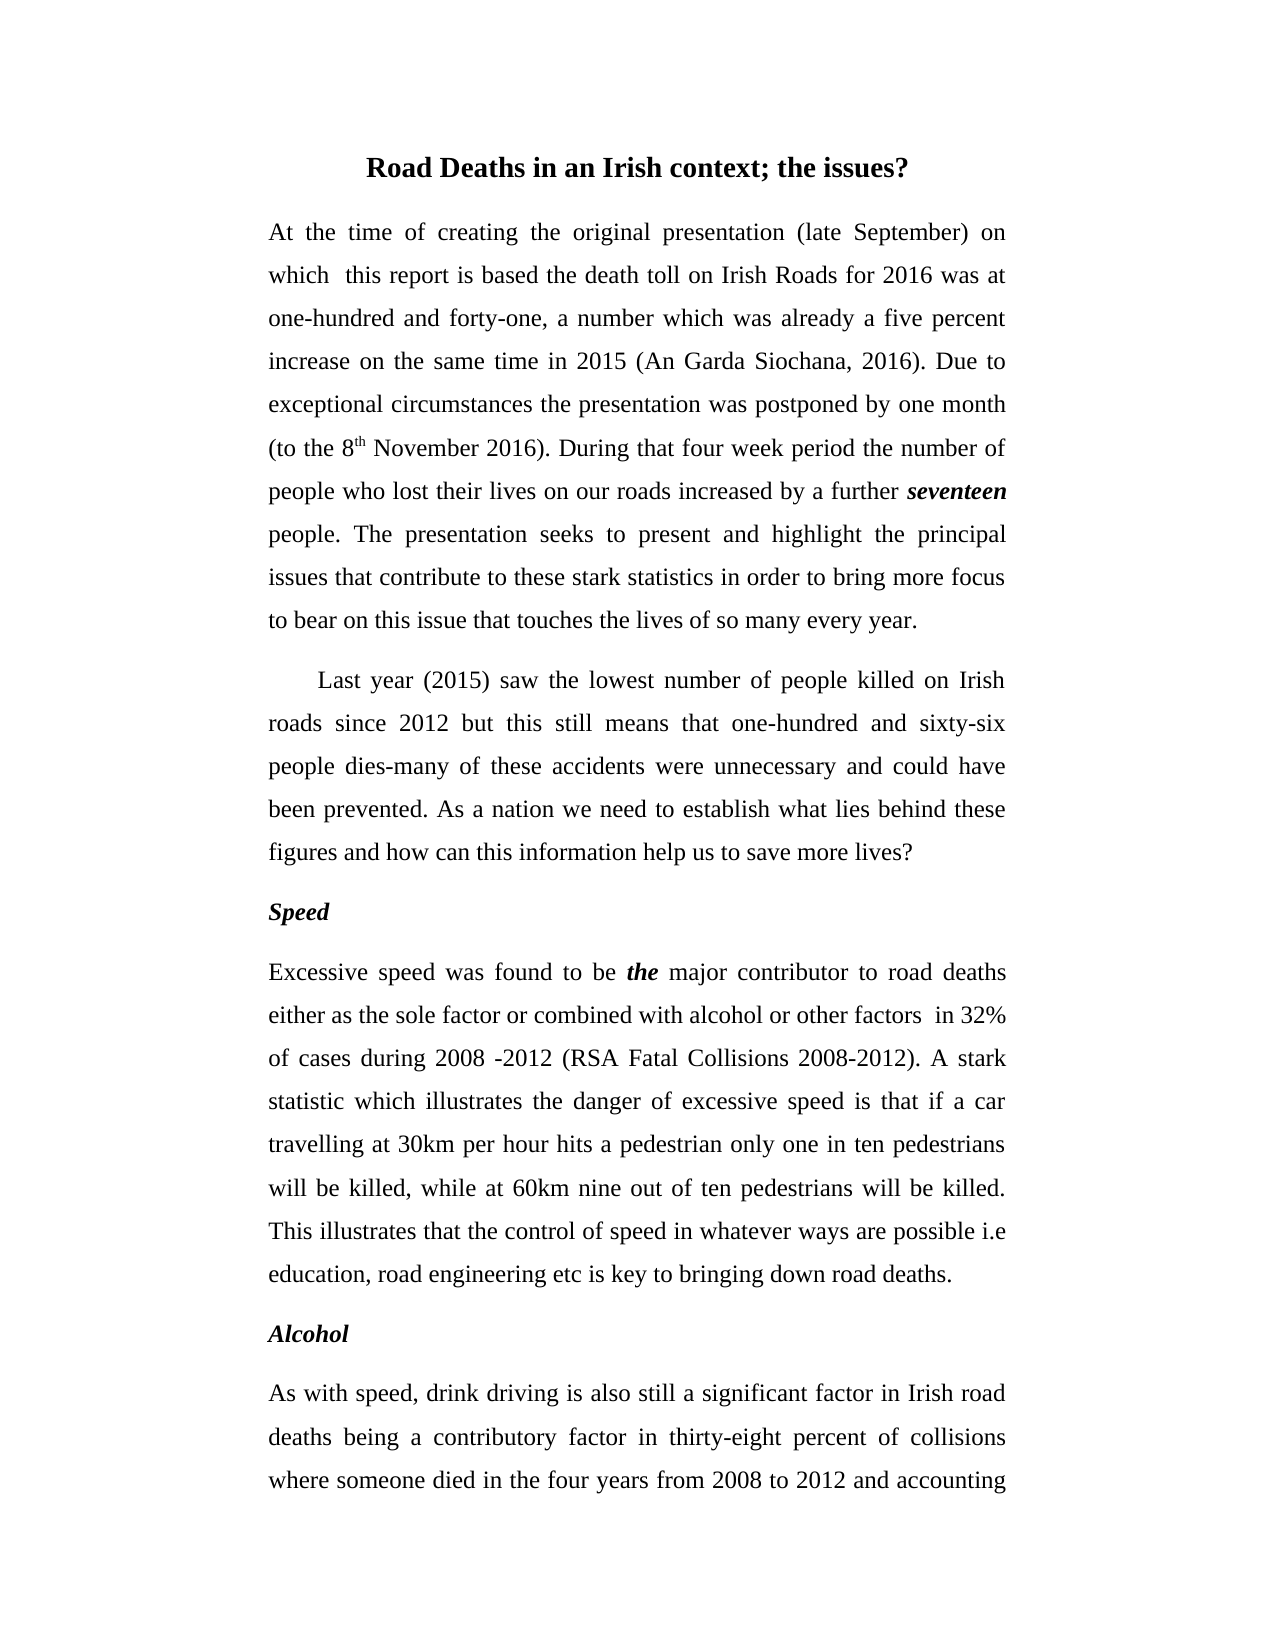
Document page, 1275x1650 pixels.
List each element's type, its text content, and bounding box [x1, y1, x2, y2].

text Road Deaths in an Irish context; the issues? [268, 150, 1007, 183]
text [268, 1378, 1007, 1493]
text Excessive speed was found to be the major contributor to road deaths either as the sole factor or combined with alcohol or other factors in 32% of cases during 2008 -2012 (RSA Fatal Collisions 2008-2012). A stark statistic which illustrates the danger of excessive speed is that if a car travelling at 30km per hour hits a pedestrian only one in ten pedestrians will be killed, while at 60km nine out of ten pedestrians will be killed. This illustrates that the control of speed in whatever ways are possible i.e education, road engineering etc is key to bringing down road deaths. [268, 957, 1007, 1288]
text At the time of creating the original presentation (late September) on which this report is based the death toll on Irish Roads for 2016 was at one-hundred and forty-one, a number which was already a five percent increase on the same time in 2015 (An Garda Siochana, 2016). Due to exceptional circumstances the presentation was postponed by one month (to the 8th November 2016). During that four week period the number of people who lost their lives on our roads increased by a further seventeen people. The presentation seeks to present and highlight the principal issues that contribute to these stark statistics in order to bring more focus to bear on this issue that touches the lives of so many every year. [268, 217, 1007, 634]
text Last year (2015) saw the lowest number of people killed on Irish roads since 2012 but this still means that one-hundred and sixty-six people dies-many of these accidents were unnecessary and could have been prevented. As a nation we need to establish what lies behind these figures and how can this information help us to save more lives? [268, 665, 1007, 866]
text Speed [268, 897, 1007, 926]
text Alcohol [268, 1319, 1007, 1347]
